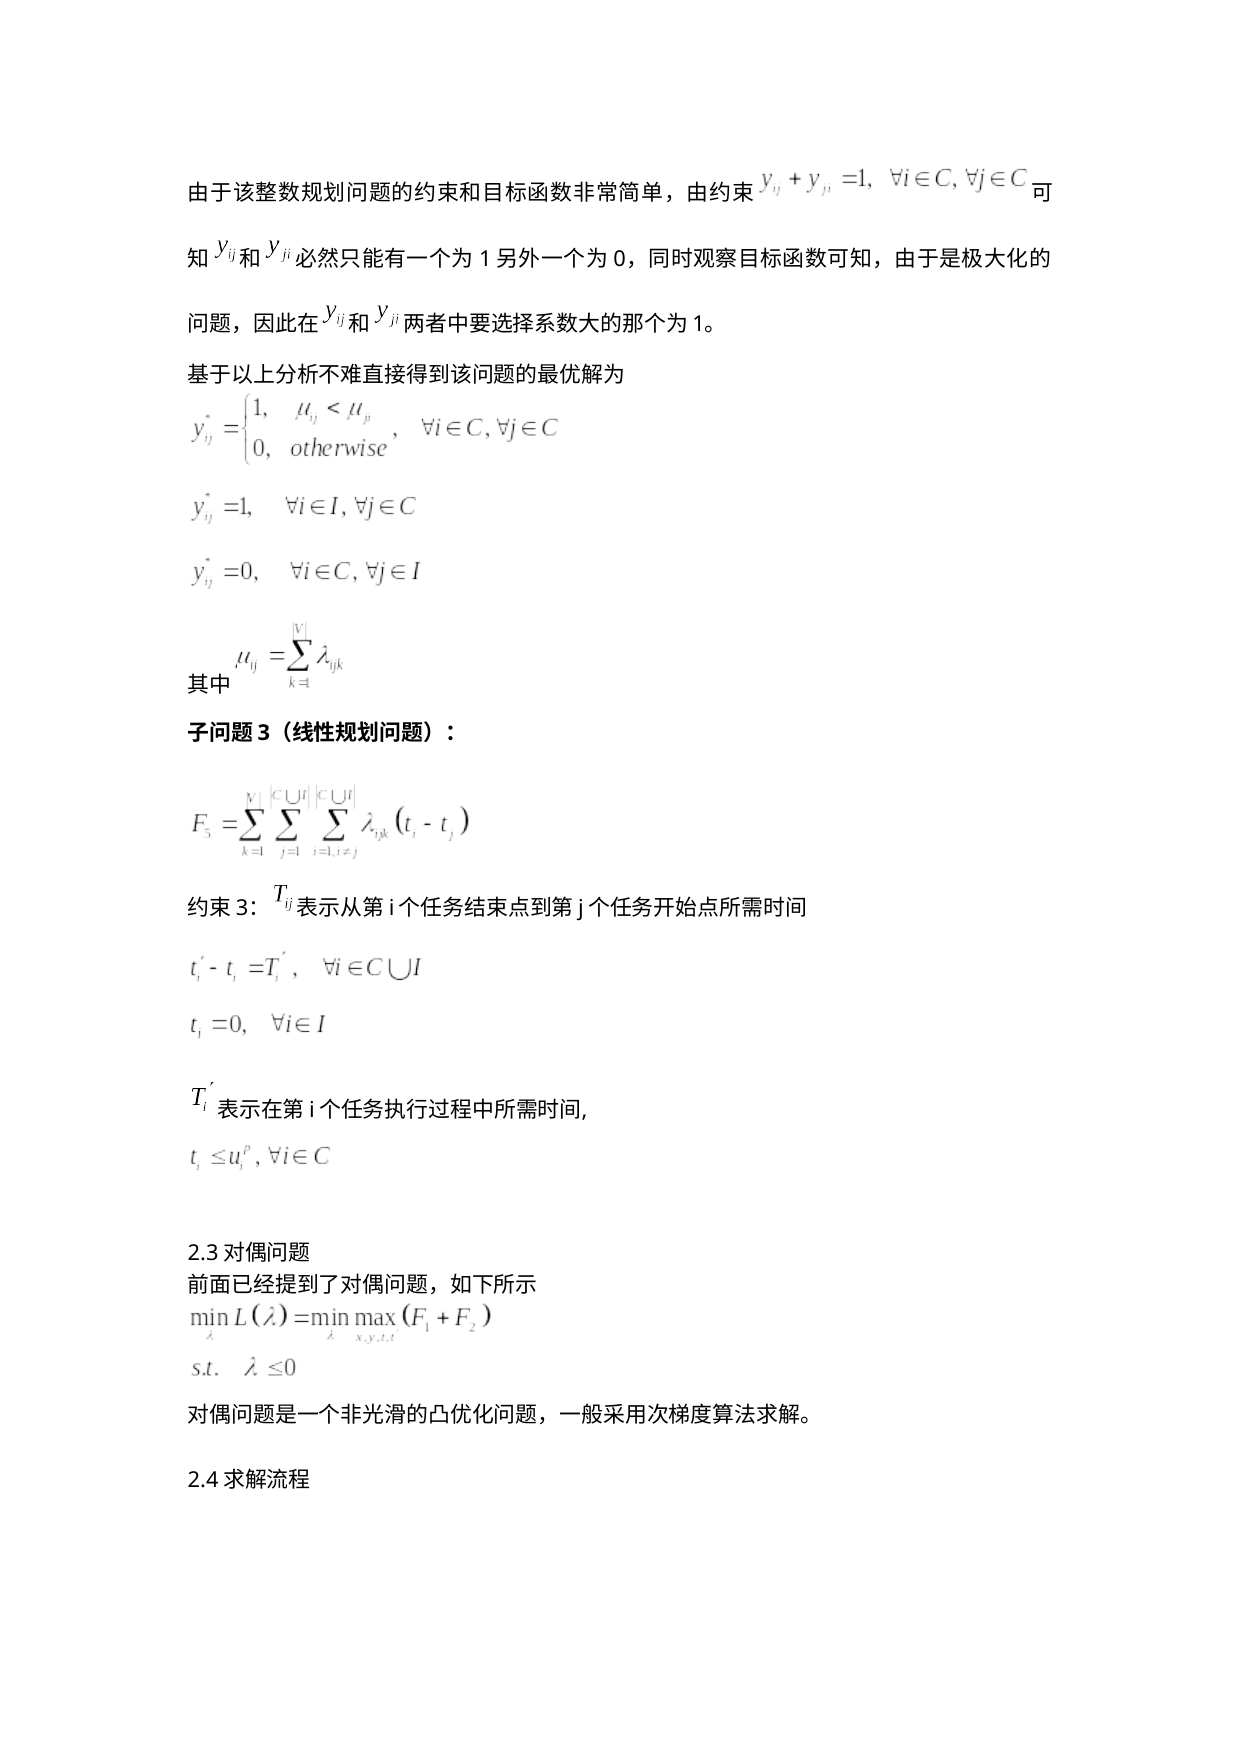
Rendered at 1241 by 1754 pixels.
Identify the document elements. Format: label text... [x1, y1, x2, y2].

text 由于该整数规划问题的约束和目标函数非常简单，由约束可知和必然只能有一个为1另外一个为0，同时观察目标函数可知，由于是极大化的问题，因此在和两者中要选择系数大的那个为1。 [187, 162, 1053, 357]
text 对偶问题是一个非光滑的凸优化问题，一般采用次梯度算法求解。 [187, 1397, 1053, 1429]
text 基于以上分析不难直接得到该问题的最优解为 [187, 357, 1053, 389]
text 其中 [187, 617, 1053, 714]
text 表示在第i个任务执行过程中所需时间, [187, 1072, 1053, 1137]
text 前面已经提到了对偶问题，如下所示 [187, 1267, 1053, 1299]
text 2.3对偶问题 [187, 1234, 1053, 1267]
text 2.4求解流程 [187, 1462, 1053, 1494]
text 约束3：表示从第i个任务结束点到第j个任务开始点所需时间 [187, 877, 1053, 942]
text 子问题3（线性规划问题）： [187, 714, 1053, 747]
